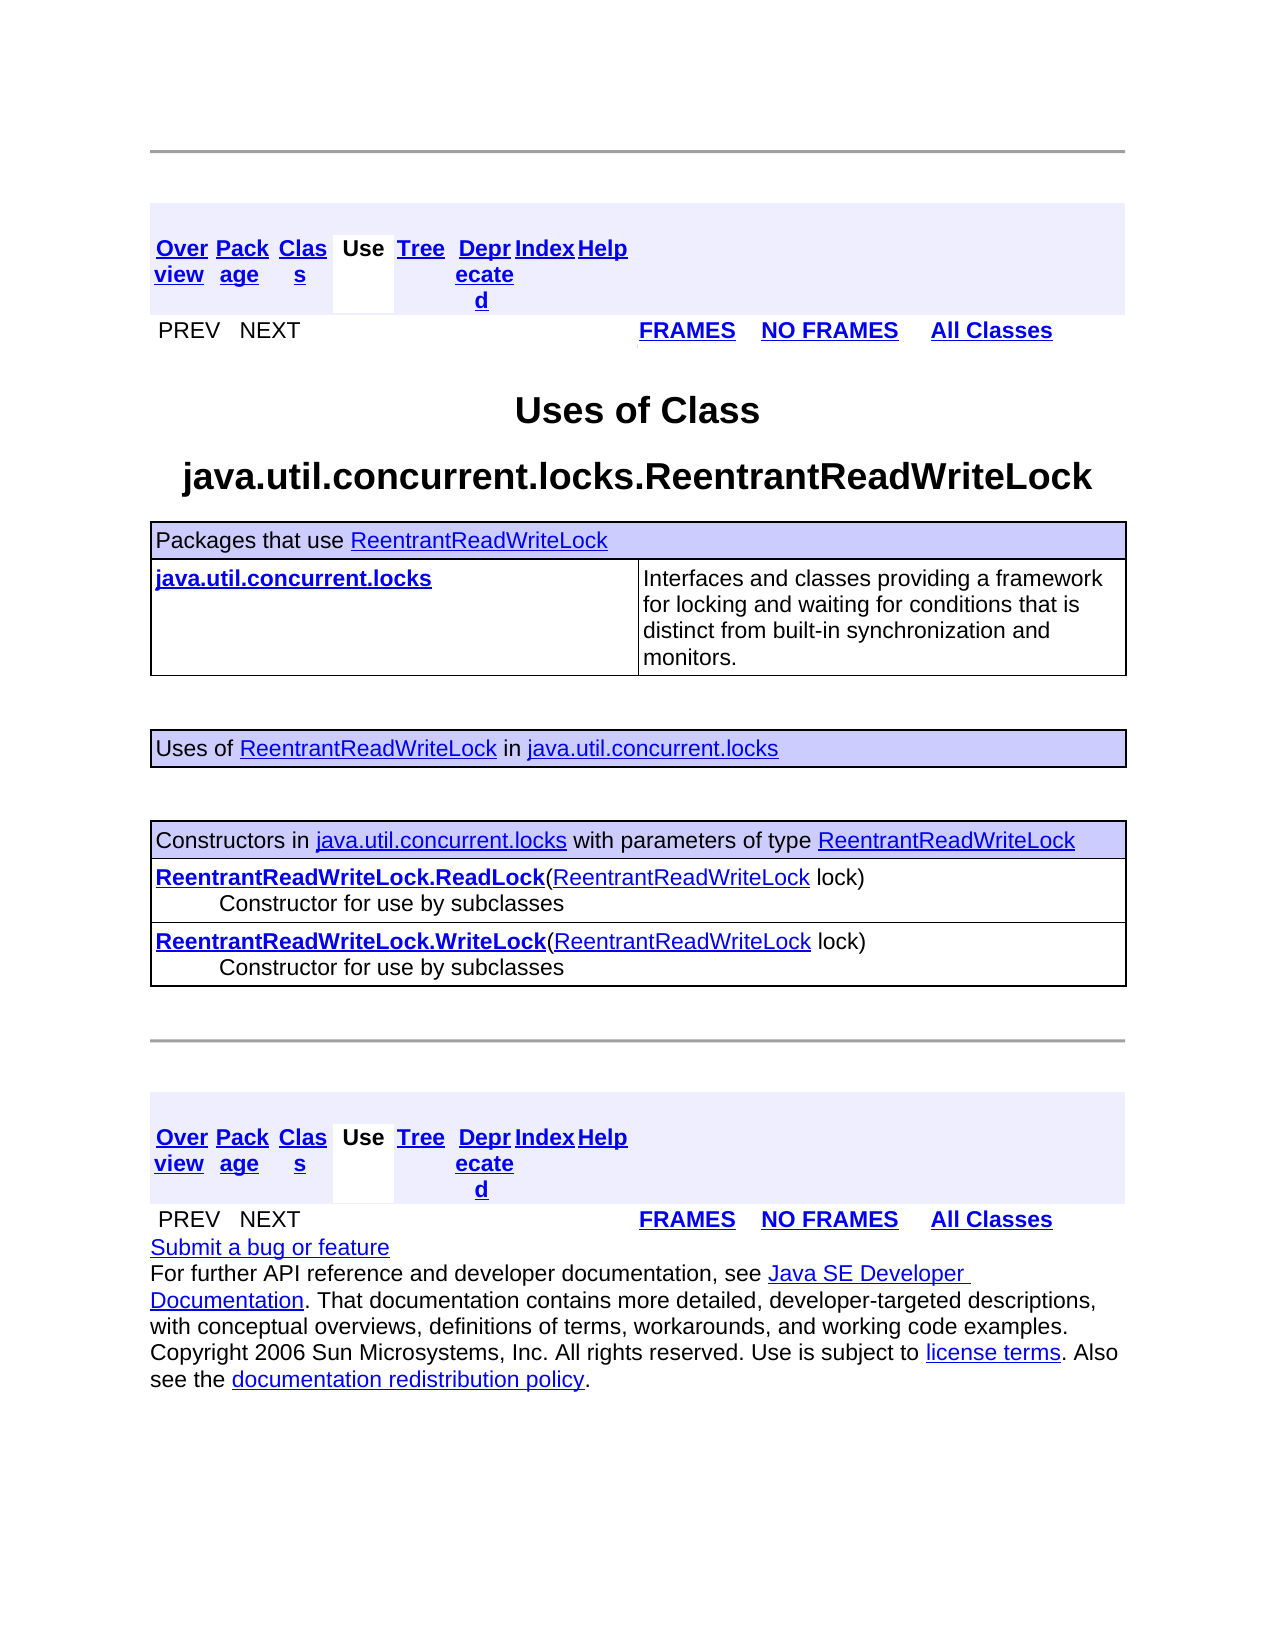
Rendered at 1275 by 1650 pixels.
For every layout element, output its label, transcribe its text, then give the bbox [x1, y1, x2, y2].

table_header [150, 203, 1125, 315]
text Uses of Class [150, 388, 1125, 431]
table_cell FRAMES NO FRAMES All Classes [638, 1205, 1125, 1234]
text For further API reference and developer documentation, see Java SE Developer Documentation. That documentation contains more detailed, developer-targeted descriptions, with conceptual overviews, definitions of terms, workarounds, and working code examples. [150, 1260, 1125, 1339]
table_cell java.util.concurrent.locks [152, 560, 638, 674]
table_header Constructors in java.util.concurrent.locks with parameters of type ReentrantReadWriteLock [152, 822, 1125, 858]
table_cell FRAMES NO FRAMES All Classes [638, 315, 1125, 345]
table_cell ReentrantReadWriteLock.ReadLock(ReentrantReadWriteLock lock) Constructor for use by subclasses [152, 859, 1125, 921]
table_cell PREV NEXT [150, 315, 637, 345]
table_cell PREV NEXT [150, 1205, 637, 1234]
table_cell ReentrantReadWriteLock.WriteLock(ReentrantReadWriteLock lock) Constructor for use by subclasses [152, 923, 1125, 985]
text Copyright 2006 Sun Microsystems, Inc. All rights reserved. Use is subject to license terms. Also see the documentation redistribution policy. [150, 1339, 1125, 1392]
text Submit a bug or feature [150, 1234, 1125, 1260]
text java.util.concurrent.locks.ReentrantReadWriteLock [150, 454, 1125, 497]
table_header [150, 1092, 1125, 1204]
table_cell Interfaces and classes providing a framework for locking and waiting for conditions that is distinct from built-in synchronization and monitors. [639, 560, 1125, 674]
table_header Uses of ReentrantReadWriteLock in java.util.concurrent.locks [152, 731, 1125, 766]
table_header Packages that use ReentrantReadWriteLock [152, 523, 1125, 558]
